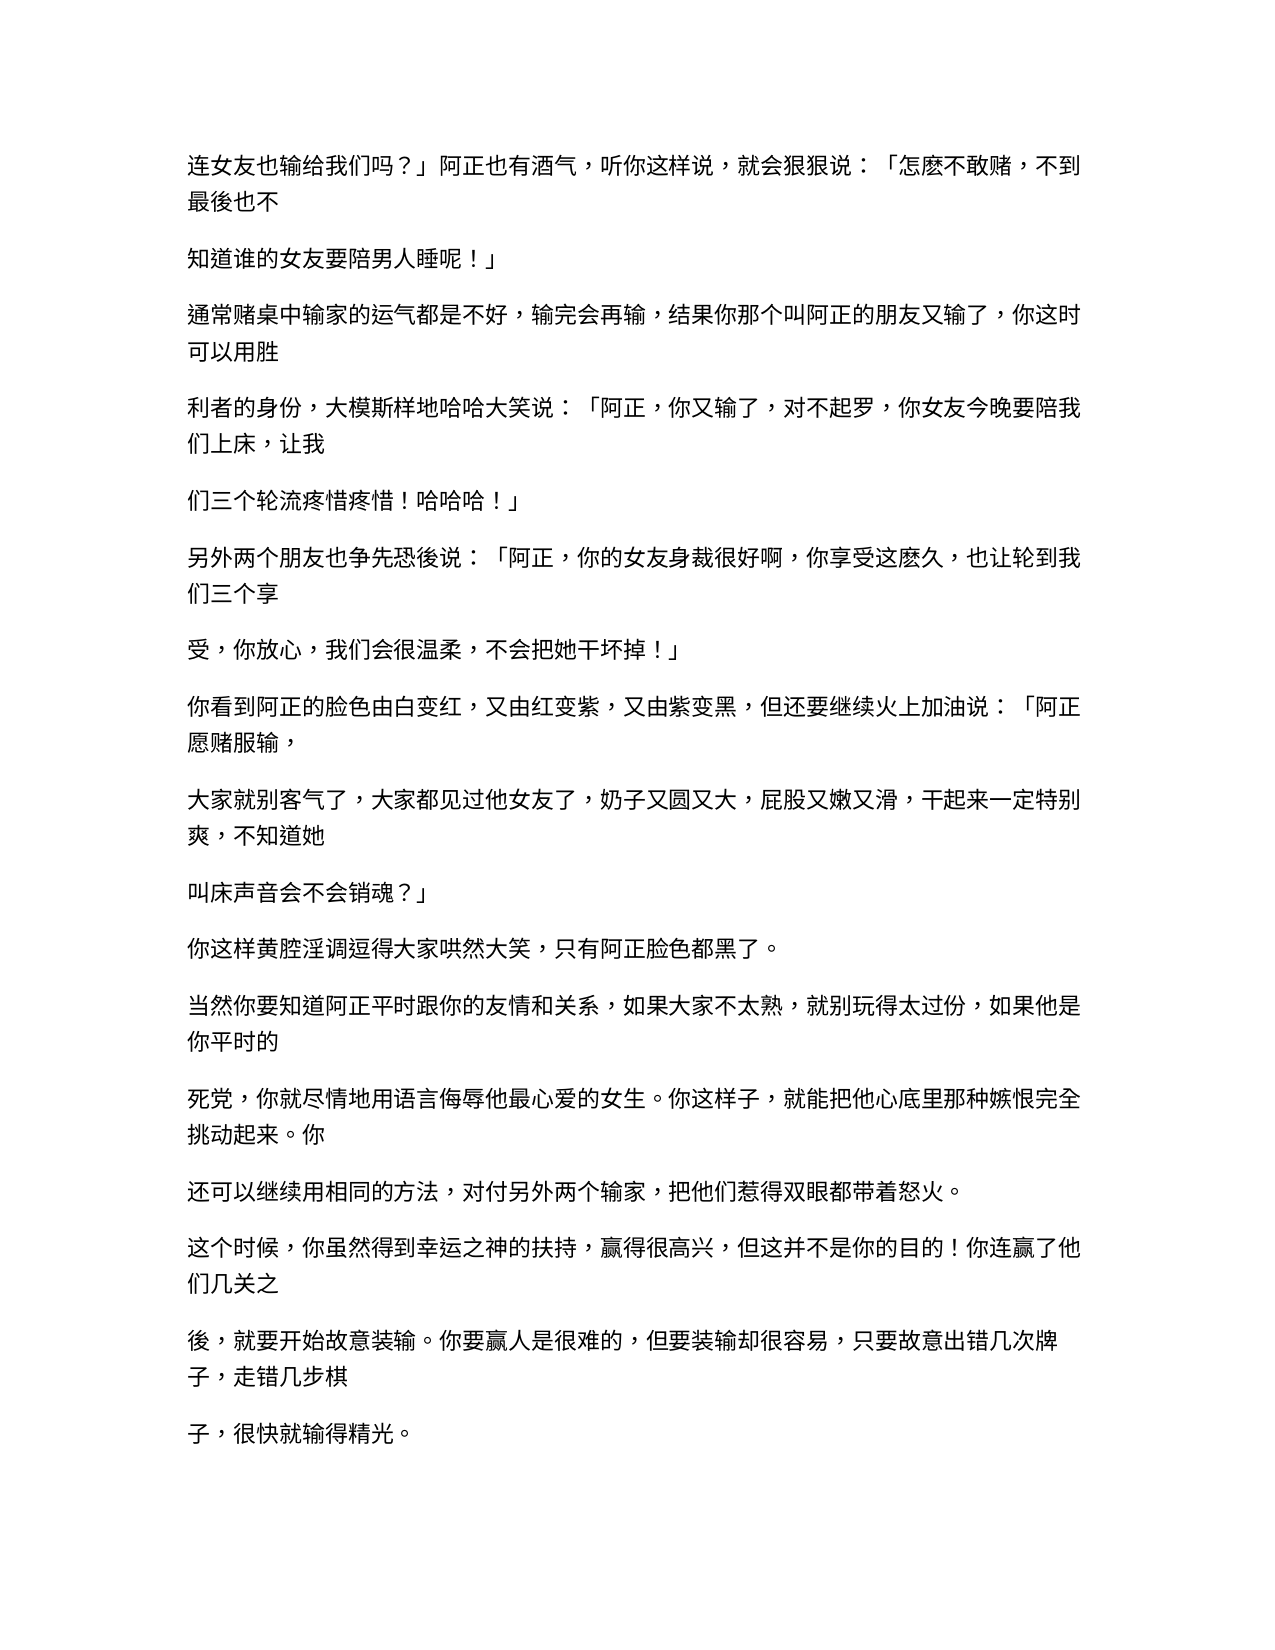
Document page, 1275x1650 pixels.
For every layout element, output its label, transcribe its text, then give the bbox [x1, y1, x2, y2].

text 死党，你就尽情地用语言侮辱他最心爱的女生。你这样子，就能把他心底里那种嫉恨完全挑动起来。你 [187, 1083, 1087, 1150]
text 你这样黄腔淫调逗得大家哄然大笑，只有阿正脸色都黑了。 [187, 933, 1087, 964]
text 通常赌桌中输家的运气都是不好，输完会再输，结果你那个叫阿正的朋友又输了，你这时可以用胜 [187, 299, 1087, 367]
text 还可以继续用相同的方法，对付另外两个输家，把他们惹得双眼都带着怒火。 [187, 1176, 1087, 1207]
text 子，很快就输得精光。 [187, 1418, 1087, 1449]
text 大家就别客气了，大家都见过他女友了，奶子又圆又大，屁股又嫩又滑，干起来一定特别爽，不知道她 [187, 784, 1087, 851]
text 连女友也输给我们吗？」阿正也有酒气，听你这样说，就会狠狠说：「怎麽不敢赌，不到最後也不 [187, 150, 1087, 217]
text 受，你放心，我们会很温柔，不会把她干坏掉！」 [187, 634, 1087, 666]
text 你看到阿正的脸色由白变红，又由红变紫，又由紫变黑，但还要继续火上加油说：「阿正愿赌服输， [187, 691, 1087, 758]
text 後，就要开始故意装输。你要赢人是很难的，但要装输却很容易，只要故意出错几次牌子，走错几步棋 [187, 1325, 1087, 1392]
text 这个时候，你虽然得到幸运之神的扶持，赢得很高兴，但这并不是你的目的！你连赢了他们几关之 [187, 1232, 1087, 1299]
text 当然你要知道阿正平时跟你的友情和关系，如果大家不太熟，就别玩得太过份，如果他是你平时的 [187, 990, 1087, 1057]
text 另外两个朋友也争先恐後说：「阿正，你的女友身裁很好啊，你享受这麽久，也让轮到我们三个享 [187, 542, 1087, 609]
text 们三个轮流疼惜疼惜！哈哈哈！」 [187, 485, 1087, 516]
text 利者的身份，大模斯样地哈哈大笑说：「阿正，你又输了，对不起罗，你女友今晚要陪我们上床，让我 [187, 392, 1087, 459]
text 叫床声音会不会销魂？」 [187, 877, 1087, 908]
text 知道谁的女友要陪男人睡呢！」 [187, 243, 1087, 274]
